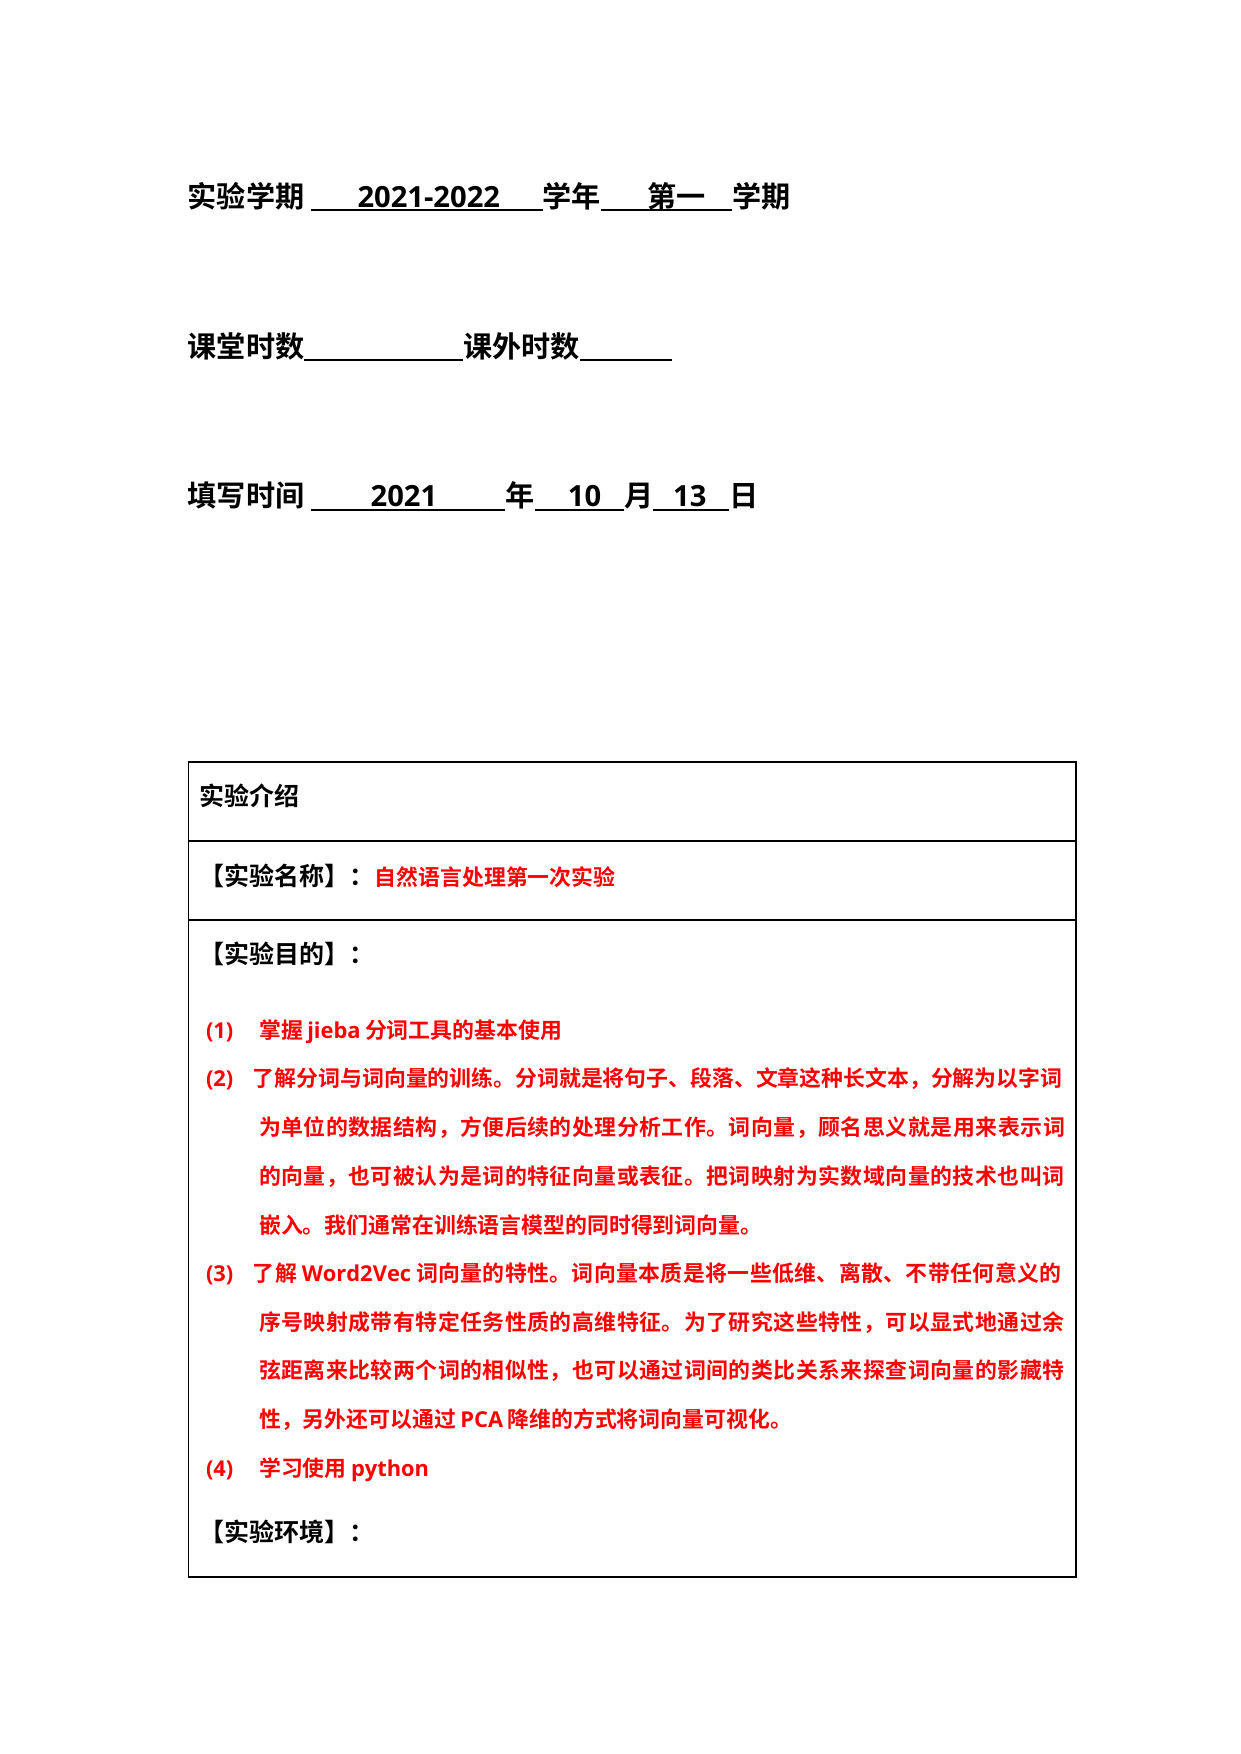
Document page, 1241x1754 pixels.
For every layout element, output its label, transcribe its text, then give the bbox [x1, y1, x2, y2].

text 课堂时数 课外时数 [187, 312, 1053, 377]
text 实验学期 2021-2022 学年 第一 学期 [187, 162, 1053, 227]
table_header 实验介绍 [189, 763, 1075, 840]
table_cell 【实验名称】：自然语言处理第一次实验 [189, 842, 1075, 919]
text 填写时间 2021 年 10 月 13 日 [187, 461, 1053, 526]
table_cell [189, 921, 1075, 1576]
